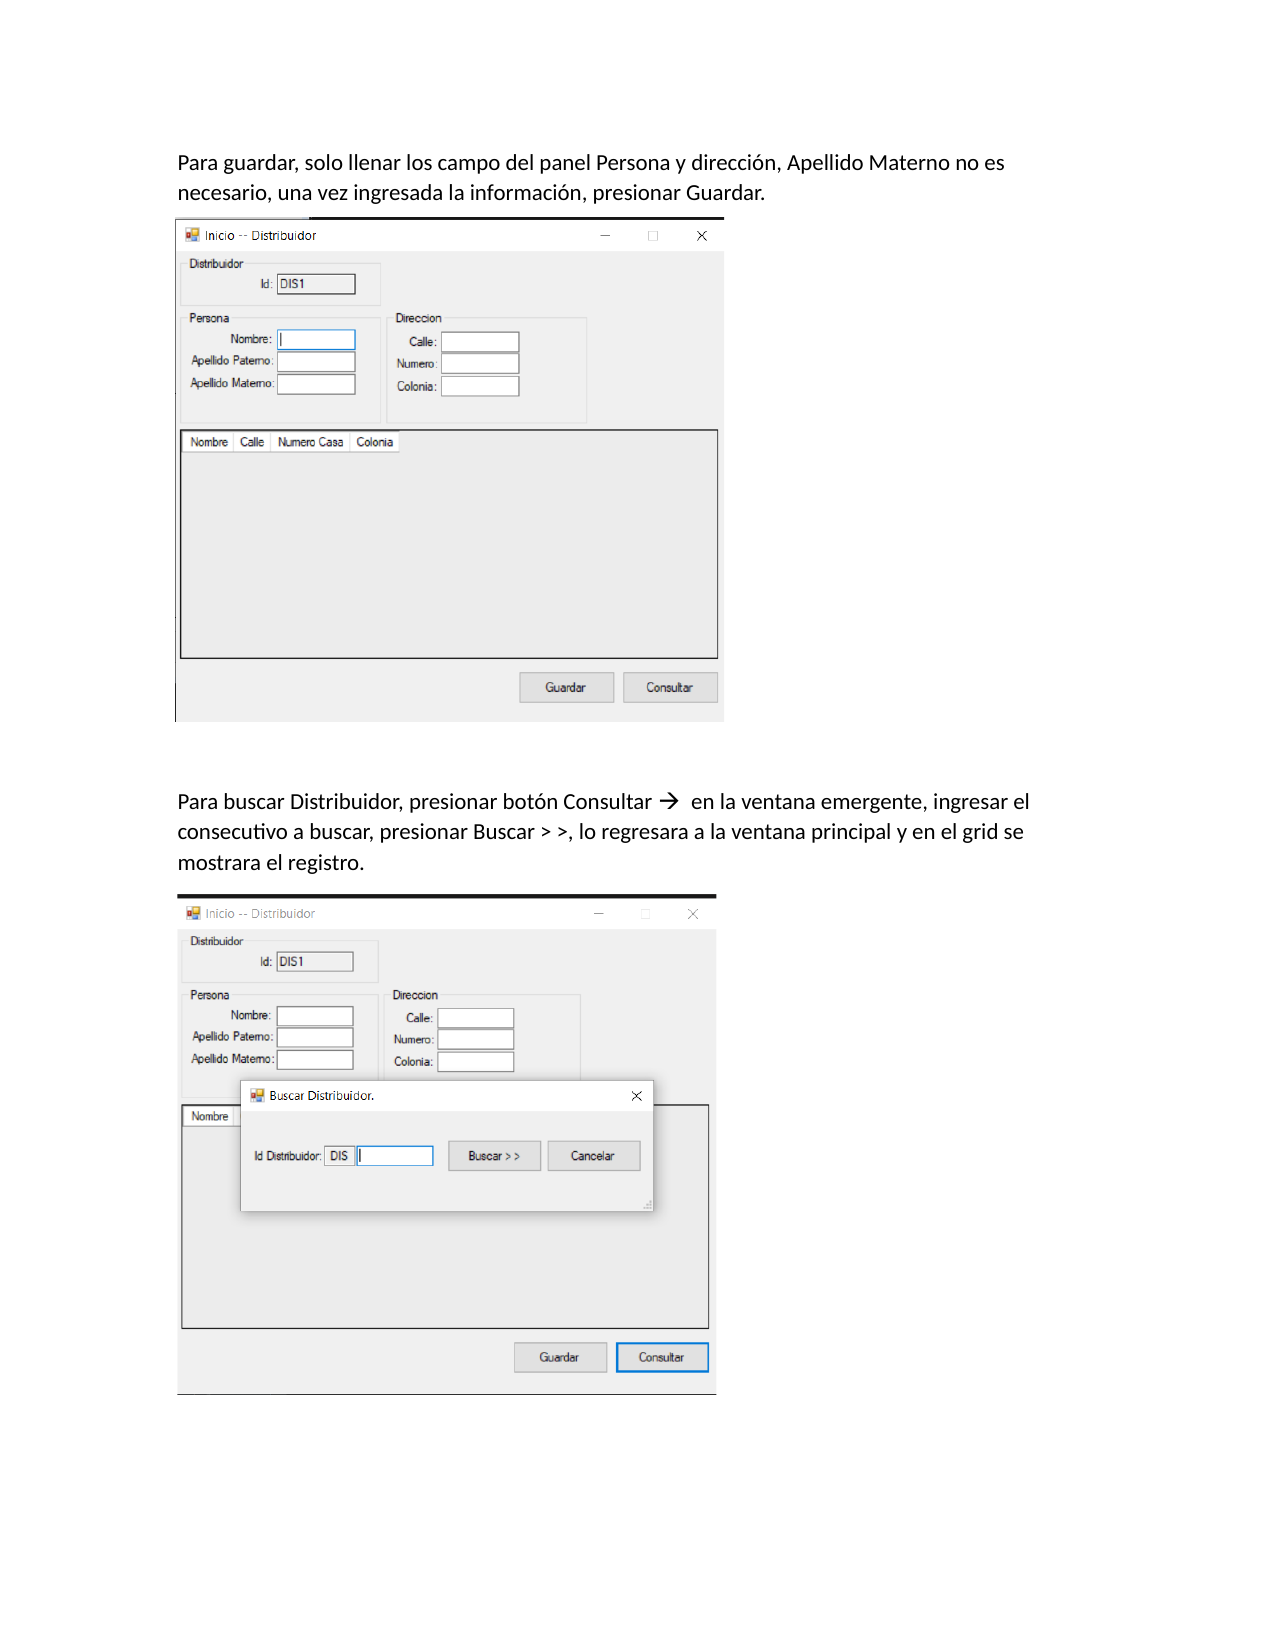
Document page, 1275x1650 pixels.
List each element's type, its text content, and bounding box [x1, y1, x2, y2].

text Para guardar, solo llenar los campo del panel Persona y dirección, Apellido Materno no es necesario, una vez ingresada la información, presionar Guardar. [177, 148, 1098, 206]
picture [174, 217, 724, 720]
text Para buscar Distribuidor, presionar botón Consultar en la ventana emergente, ingresar el consecutivo a buscar, presionar Buscar > >, lo regresara a la ventana principal y en el grid se mostrara el registro. [177, 787, 1098, 876]
picture [177, 894, 717, 1395]
